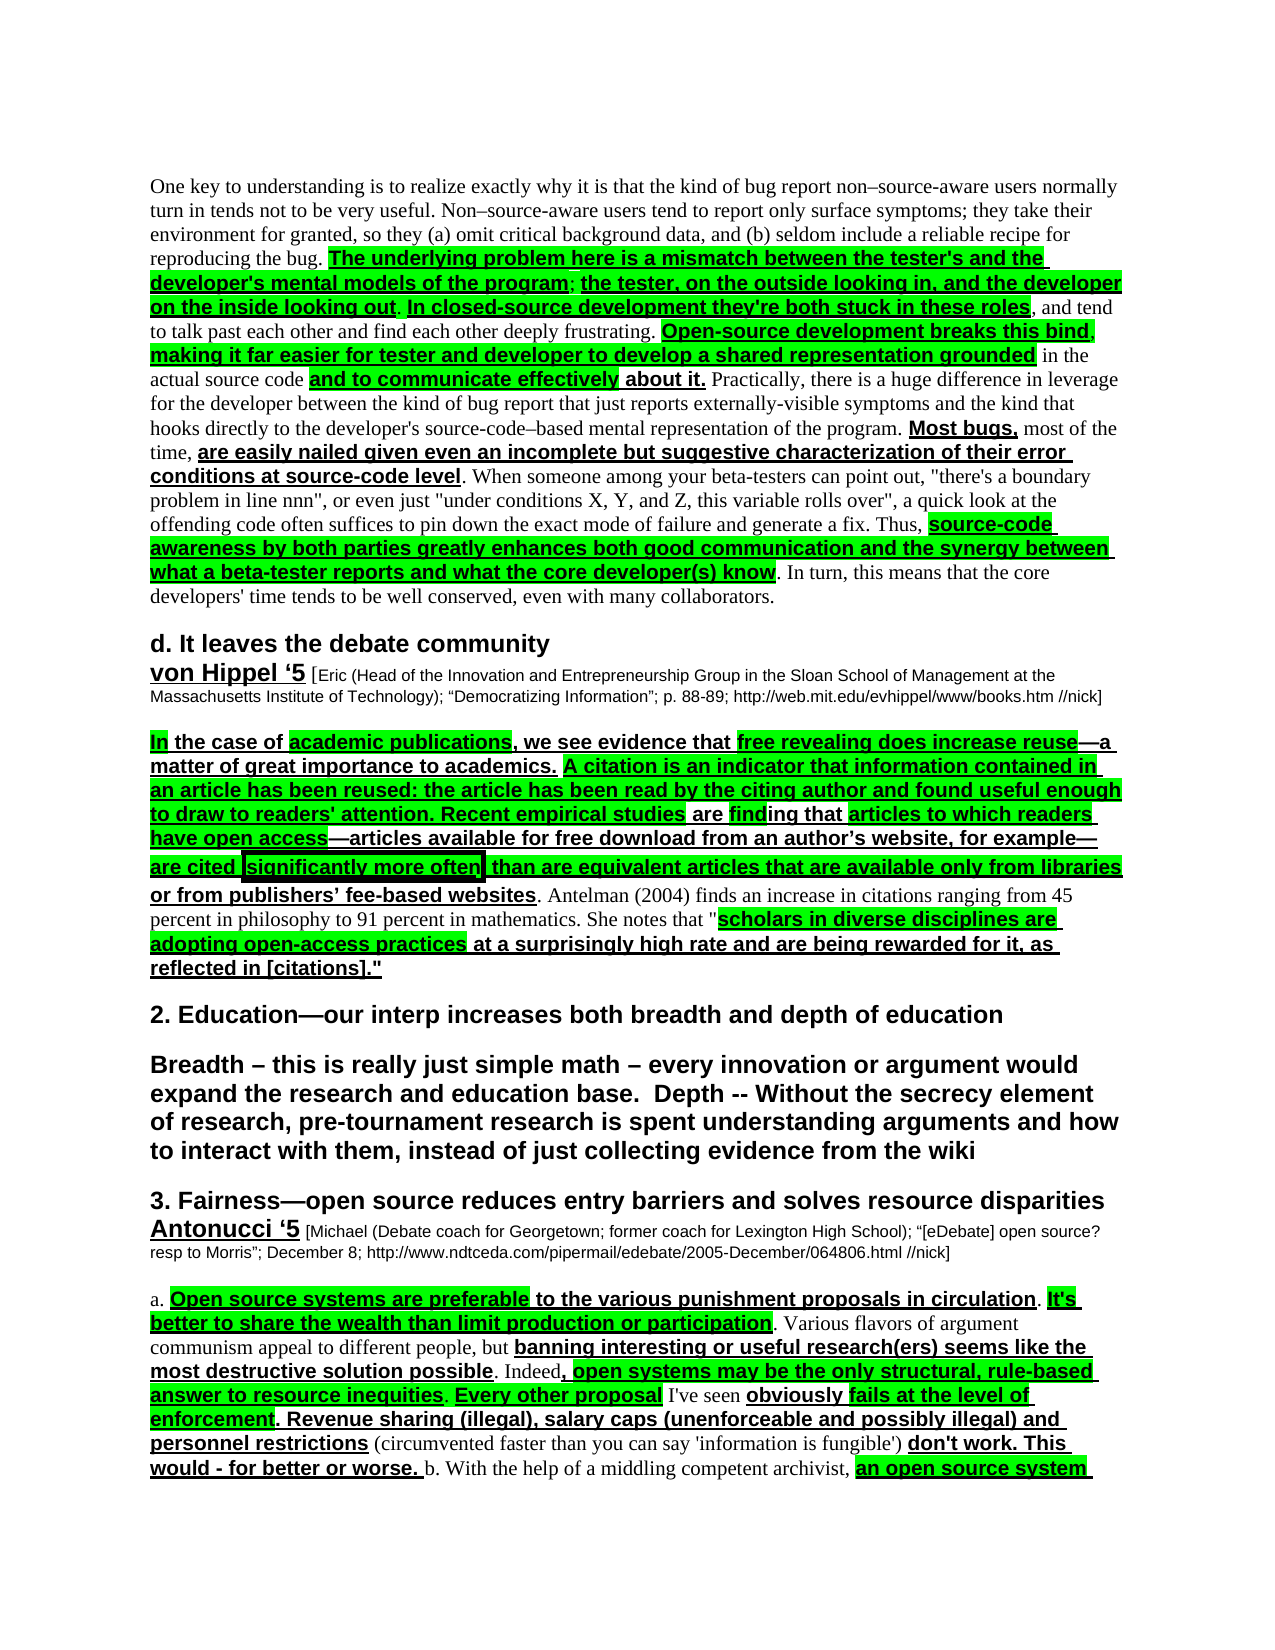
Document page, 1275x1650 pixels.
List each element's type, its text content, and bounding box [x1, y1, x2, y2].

text Antonucci ‘5 [Michael (Debate coach for Georgetown; former coach for Lexington High School); “[eDebate] open source? resp to Morris”; December 8; http://www.ndtceda.com/pipermail/edebate/2005-December/064806.html //nick] [150, 1214, 1125, 1262]
text 3. Fairness—open source reduces entry barriers and solves resource disparities [150, 1186, 1125, 1214]
text One key to understanding is to realize exactly why it is that the kind of bug report non–source-aware users normally turn in tends not to be very useful. Non–source-aware users tend to report only surface symptoms; they take their environment for granted, so they (a) omit critical background data, and (b) seldom include a reliable recipe for reproducing the bug. The underlying problem here is a mismatch between the tester's and the developer's mental models of the program; the tester, on the outside looking in, and the developer on the inside looking out. In closed-source development they're both stuck in these roles, and tend to talk past each other and find each other deeply frustrating. Open-source development breaks this bind, making it far easier for tester and developer to develop a shared representation grounded in the actual source code and to communicate effectively about it. Practically, there is a huge difference in leverage for the developer between the kind of bug report that just reports externally-visible symptoms and the kind that hooks directly to the developer's source-code–based mental representation of the program. Most bugs, most of the time, are easily nailed given even an incomplete but suggestive characterization of their error conditions at source-code level. When someone among your beta-testers can point out, "there's a boundary problem in line nnn", or even just "under conditions X, Y, and Z, this variable rolls over", a quick look at the offending code often suffices to pin down the exact mode of failure and generate a fix. Thus, source-code awareness by both parties greatly enhances both good communication and the synergy between what a beta-tester reports and what the core developer(s) know. In turn, this means that the core developers' time tends to be well conserved, even with many collaborators. [150, 174, 1125, 608]
text 2. Education—our interp increases both breadth and depth of education [150, 1000, 1125, 1029]
text d. It leaves the debate community [150, 629, 1125, 658]
text Breadth – this is really just simple math – every innovation or argument would expand the research and education base. Depth -- Without the secrecy element of research, pre-tournament research is spent understanding arguments and how to interact with them, instead of just collecting evidence from the wiki [150, 1050, 1125, 1165]
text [150, 1286, 1125, 1479]
text von Hippel ‘5 [Eric (Head of the Innovation and Entrepreneurship Group in the Sloan School of Management at the Massachusetts Institute of Technology); “Democratizing Information”; p. 88-89; http://web.mit.edu/evhippel/www/books.htm //nick] In the case of academic publications, we see evidence that free revealing does increase reuse—a matter of great importance to academics. A citation is an indicator that information contained in an article has been reused: the article has been read by the citing author and found useful enough to draw to readers' attention. Recent empirical studies are finding that articles to which readers have open access—articles available for free download from an author’s website, for example—are cited significantly more often than are equivalent articles that are available only from libraries or from publishers’ fee-based websites. Antelman (2004) finds an increase in citations ranging from 45 percent in philosophy to 91 percent in mathematics. She notes that "scholars in diverse disciplines are adopting open-access practices at a surprisingly high rate and are being rewarded for it, as reflected in [citations]." [150, 658, 1125, 979]
